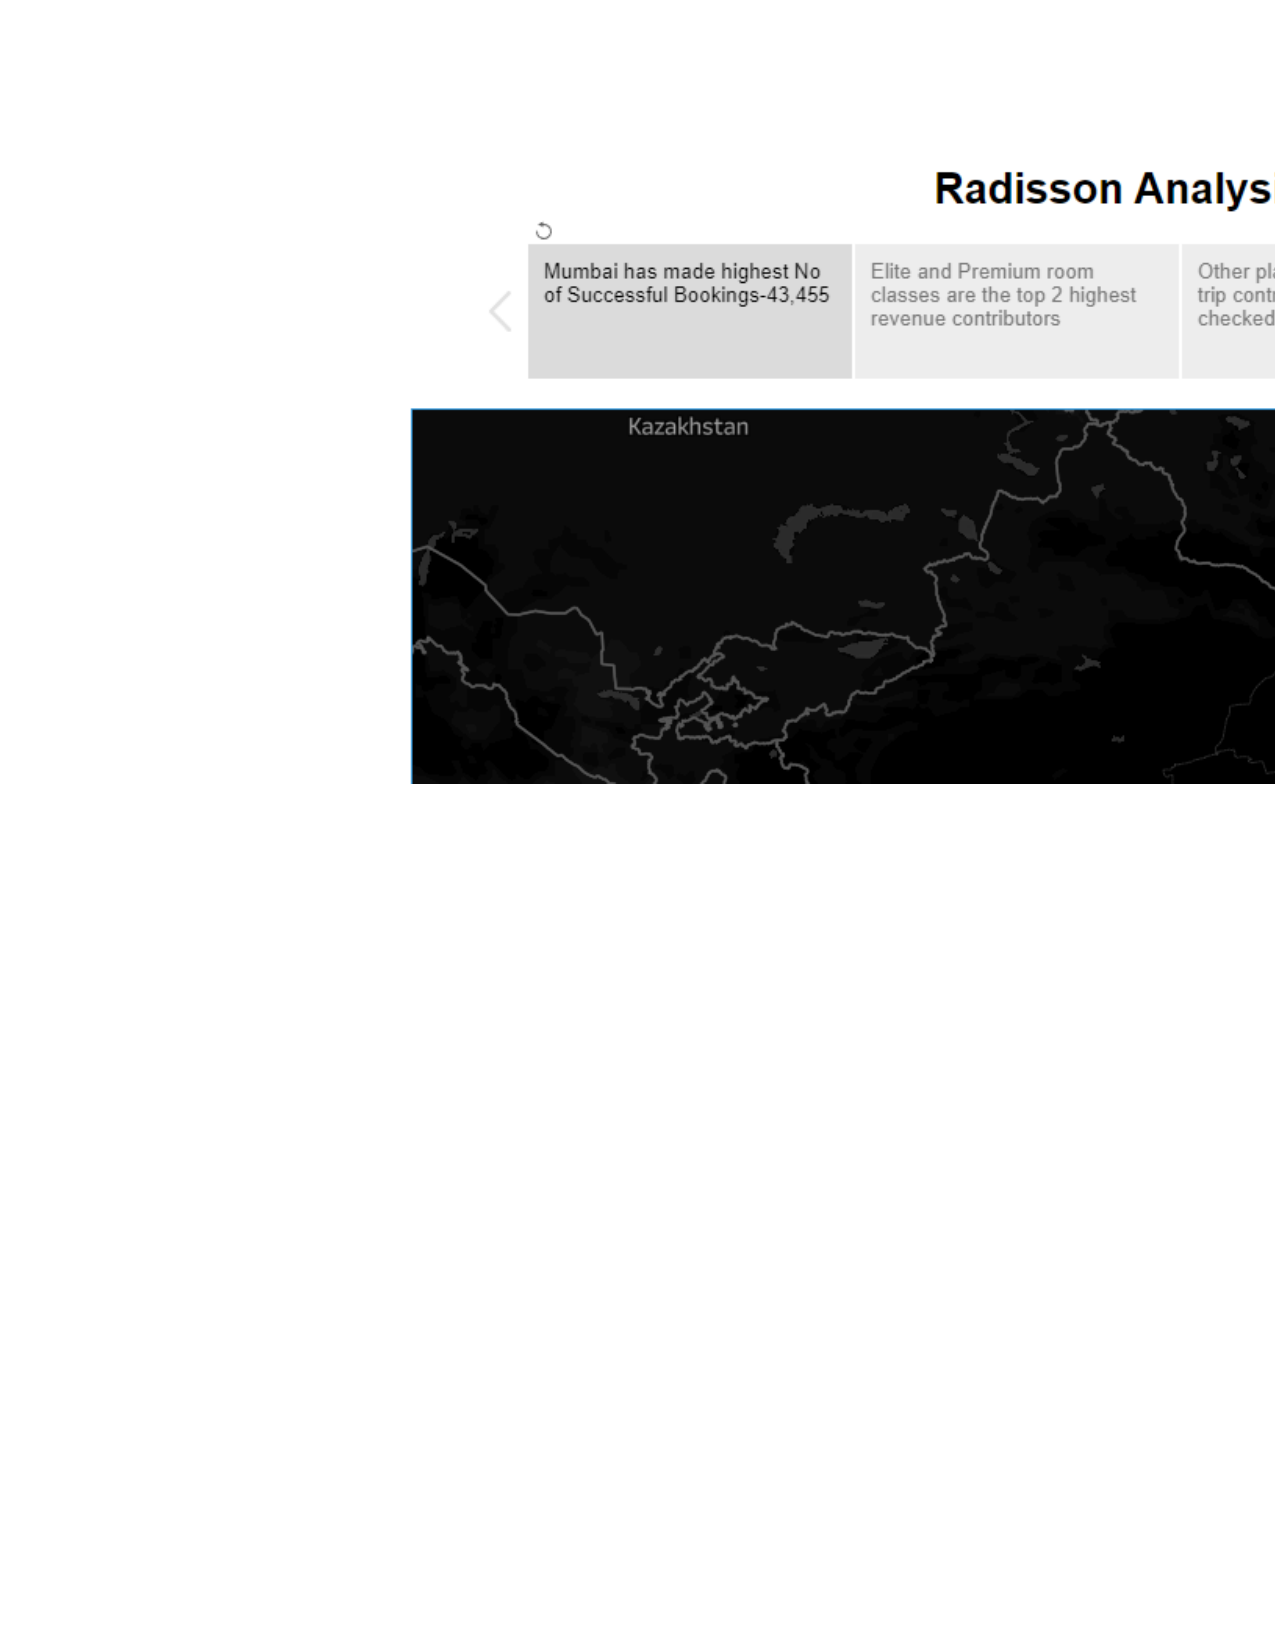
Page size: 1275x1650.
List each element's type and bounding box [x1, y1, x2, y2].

picture [150, 149, 1275, 784]
